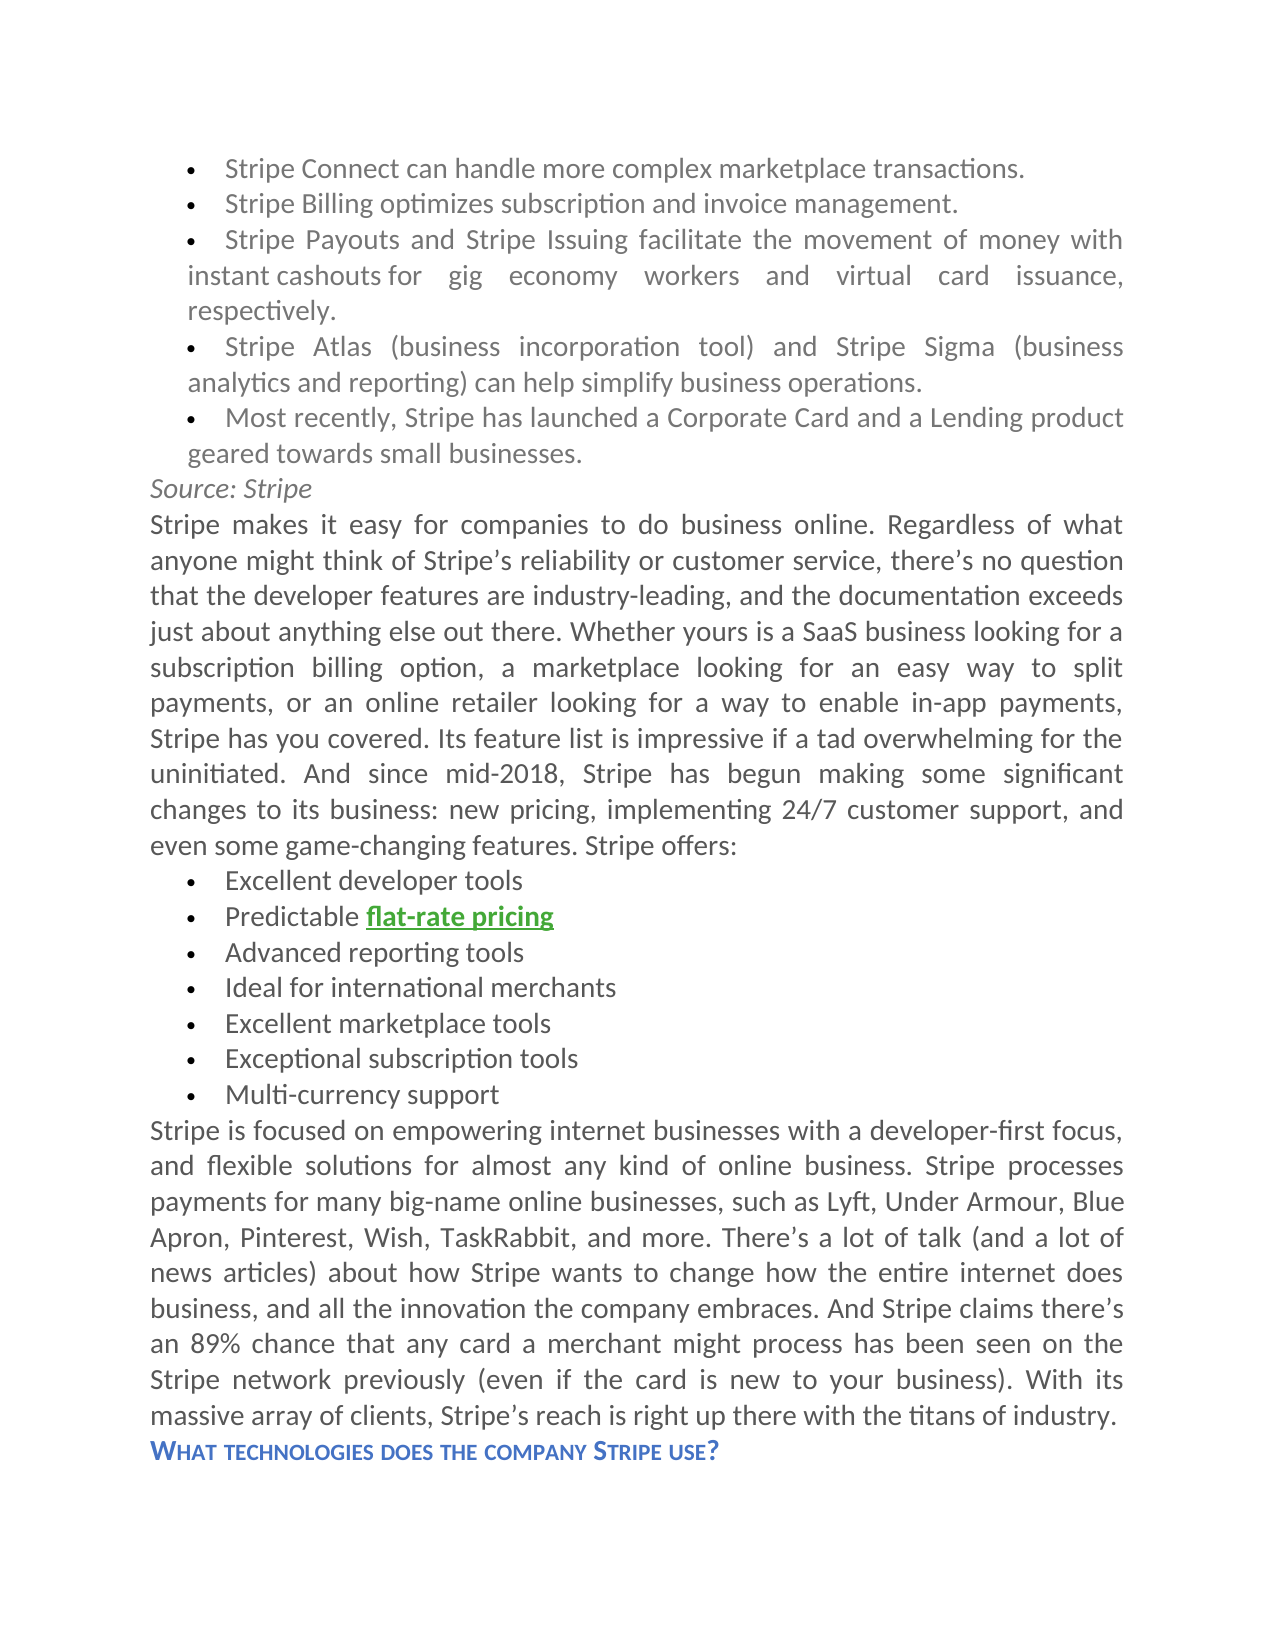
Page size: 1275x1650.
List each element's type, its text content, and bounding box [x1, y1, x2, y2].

list Stripe Payouts and Stripe Issuing facilitate the movement of money with instant cashouts for gig economy workers and virtual card issuance, respectively. [187, 221, 1125, 328]
list Stripe Connect can handle more complex marketplace transactions. [187, 150, 1125, 186]
list Excellent developer tools [187, 862, 1125, 898]
list Excellent marketplace tools [187, 1005, 1125, 1041]
text Stripe makes it easy for companies to do business online. Regardless of what anyone might think of Stripe’s reliability or customer service, there’s no question that the developer features are industry-leading, and the documentation exceeds just about anything else out there. Whether yours is a SaaS business looking for a subscription billing option, a marketplace looking for an easy way to split payments, or an online retailer looking for a way to enable in-app payments, Stripe has you covered. Its feature list is impressive if a tad overwhelming for the uninitiated. And since mid-2018, Stripe has begun making some significant changes to its business: new pricing, implementing 24/7 customer support, and even some game-changing features. Stripe offers: [150, 506, 1125, 862]
list Most recently, Stripe has launched a Corporate Card and a Lending product geared towards small businesses. [187, 399, 1125, 471]
text Source: Stripe [150, 471, 1125, 506]
list Exceptional subscription tools [187, 1041, 1125, 1076]
list Advanced reporting tools [187, 934, 1125, 969]
list Stripe Atlas (business incorporation tool) and Stripe Sigma (business analytics and reporting) can help simplify business operations. [187, 328, 1125, 399]
text Stripe is focused on empowering internet businesses with a developer-first focus, and flexible solutions for almost any kind of online business. Stripe processes payments for many big-name online businesses, such as Lyft, Under Armour, Blue Apron, Pinterest, Wish, TaskRabbit, and more. There’s a lot of talk (and a lot of news articles) about how Stripe wants to change how the entire internet does business, and all the innovation the company embraces. And Stripe claims there’s an 89% chance that any card a merchant might process has been seen on the Stripe network previously (even if the card is new to your business). With its massive array of clients, Stripe’s reach is right up there with the titans of industry. [150, 1112, 1125, 1432]
list Predictable flat-rate pricing [187, 898, 1125, 934]
list Stripe Billing optimizes subscription and invoice management. [187, 186, 1125, 221]
list Ideal for international merchants [187, 969, 1125, 1005]
list Multi-currency support [187, 1076, 1125, 1112]
text What technologies does the company Stripe use? [150, 1432, 1125, 1468]
